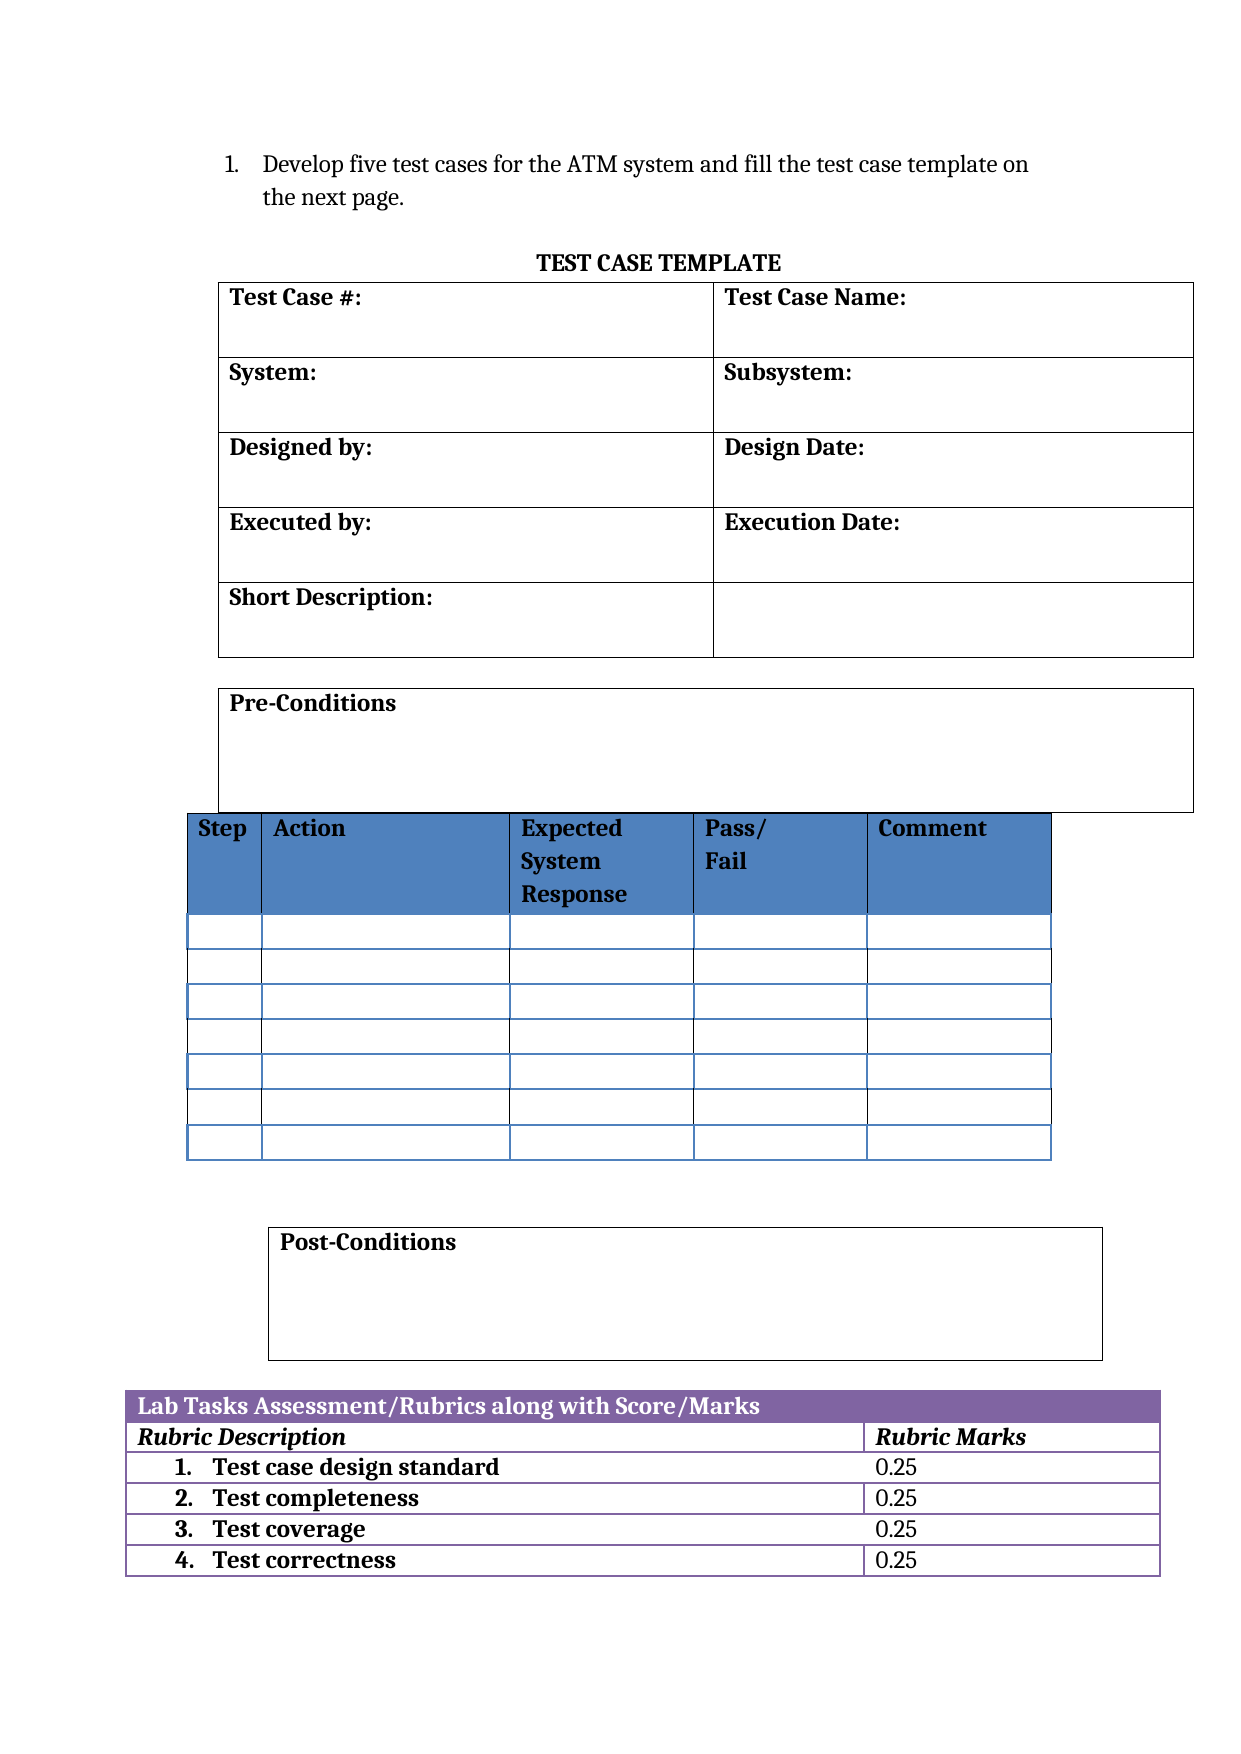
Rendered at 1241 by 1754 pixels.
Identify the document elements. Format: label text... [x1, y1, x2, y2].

table_header Action [262, 814, 509, 913]
table_header Lab Tasks Assessment/Rubrics along with Score/Marks [127, 1392, 1159, 1420]
table_cell 0.25 [864, 1453, 1159, 1482]
table_cell Executed by: [219, 508, 713, 582]
table_cell [510, 1090, 693, 1123]
table_cell [694, 950, 867, 983]
table_cell [868, 1090, 1051, 1123]
table_cell Test case design standard [127, 1453, 864, 1482]
list Develop five test cases for the ATM system and fill the test case template on the next page. [225, 150, 1053, 212]
table_cell [511, 1126, 693, 1158]
table_cell [263, 985, 509, 1018]
table_cell [695, 1055, 866, 1088]
table_header Test Case #: [219, 283, 713, 357]
table_cell [868, 1020, 1051, 1053]
table_cell [510, 950, 693, 983]
table_cell [694, 1020, 867, 1053]
table_cell Subsystem: [714, 358, 1193, 432]
table_cell [868, 1055, 1050, 1088]
table_cell [262, 1090, 509, 1123]
table_cell [714, 583, 1193, 657]
table_cell Test completeness [127, 1484, 863, 1513]
table_cell [868, 950, 1051, 983]
table_cell [511, 1055, 693, 1088]
table_cell [262, 950, 509, 983]
table_cell [188, 950, 261, 983]
table_cell [263, 915, 509, 948]
table_cell Test correctness [127, 1546, 863, 1574]
table_cell [188, 1020, 261, 1053]
table_cell [695, 1126, 866, 1158]
table_header Step [188, 814, 261, 913]
table_cell [189, 915, 261, 948]
table_cell [511, 985, 693, 1018]
table_cell [510, 1020, 693, 1053]
text TEST CASE TEMPLATE [187, 249, 1053, 278]
table_cell [695, 915, 866, 948]
table_cell [189, 985, 261, 1018]
table_cell Execution Date: [714, 508, 1193, 582]
table_header Pre-Conditions [219, 689, 1193, 812]
table_cell 0.25 [864, 1515, 1159, 1544]
table_header Comment [868, 814, 1051, 913]
table_cell [511, 915, 693, 948]
table_cell [262, 1020, 509, 1053]
table_cell [868, 1126, 1050, 1158]
table_cell Design Date: [714, 433, 1193, 507]
table_cell System: [219, 358, 713, 432]
table_cell [263, 1055, 509, 1088]
table_cell [868, 915, 1050, 948]
table_header Expected System Response [510, 814, 693, 913]
table_cell Designed by: [219, 433, 713, 507]
table_cell [189, 1126, 261, 1158]
table_cell Test coverage [127, 1515, 864, 1544]
table_header Test Case Name: [714, 283, 1193, 357]
table_cell Rubric Description [127, 1423, 863, 1451]
table_cell 0.25 [865, 1546, 1159, 1574]
table_cell Rubric Marks [865, 1423, 1159, 1451]
table_cell 0.25 [865, 1484, 1159, 1513]
table_cell [188, 1090, 261, 1123]
table_header Post-Conditions [269, 1228, 1102, 1360]
table_cell [263, 1126, 509, 1158]
table_cell [695, 985, 866, 1018]
table_cell [868, 985, 1050, 1018]
table_cell [694, 1090, 867, 1123]
table_header Pass/ Fail [694, 814, 867, 913]
table_cell Short Description: [219, 583, 713, 657]
table_cell [189, 1055, 261, 1088]
